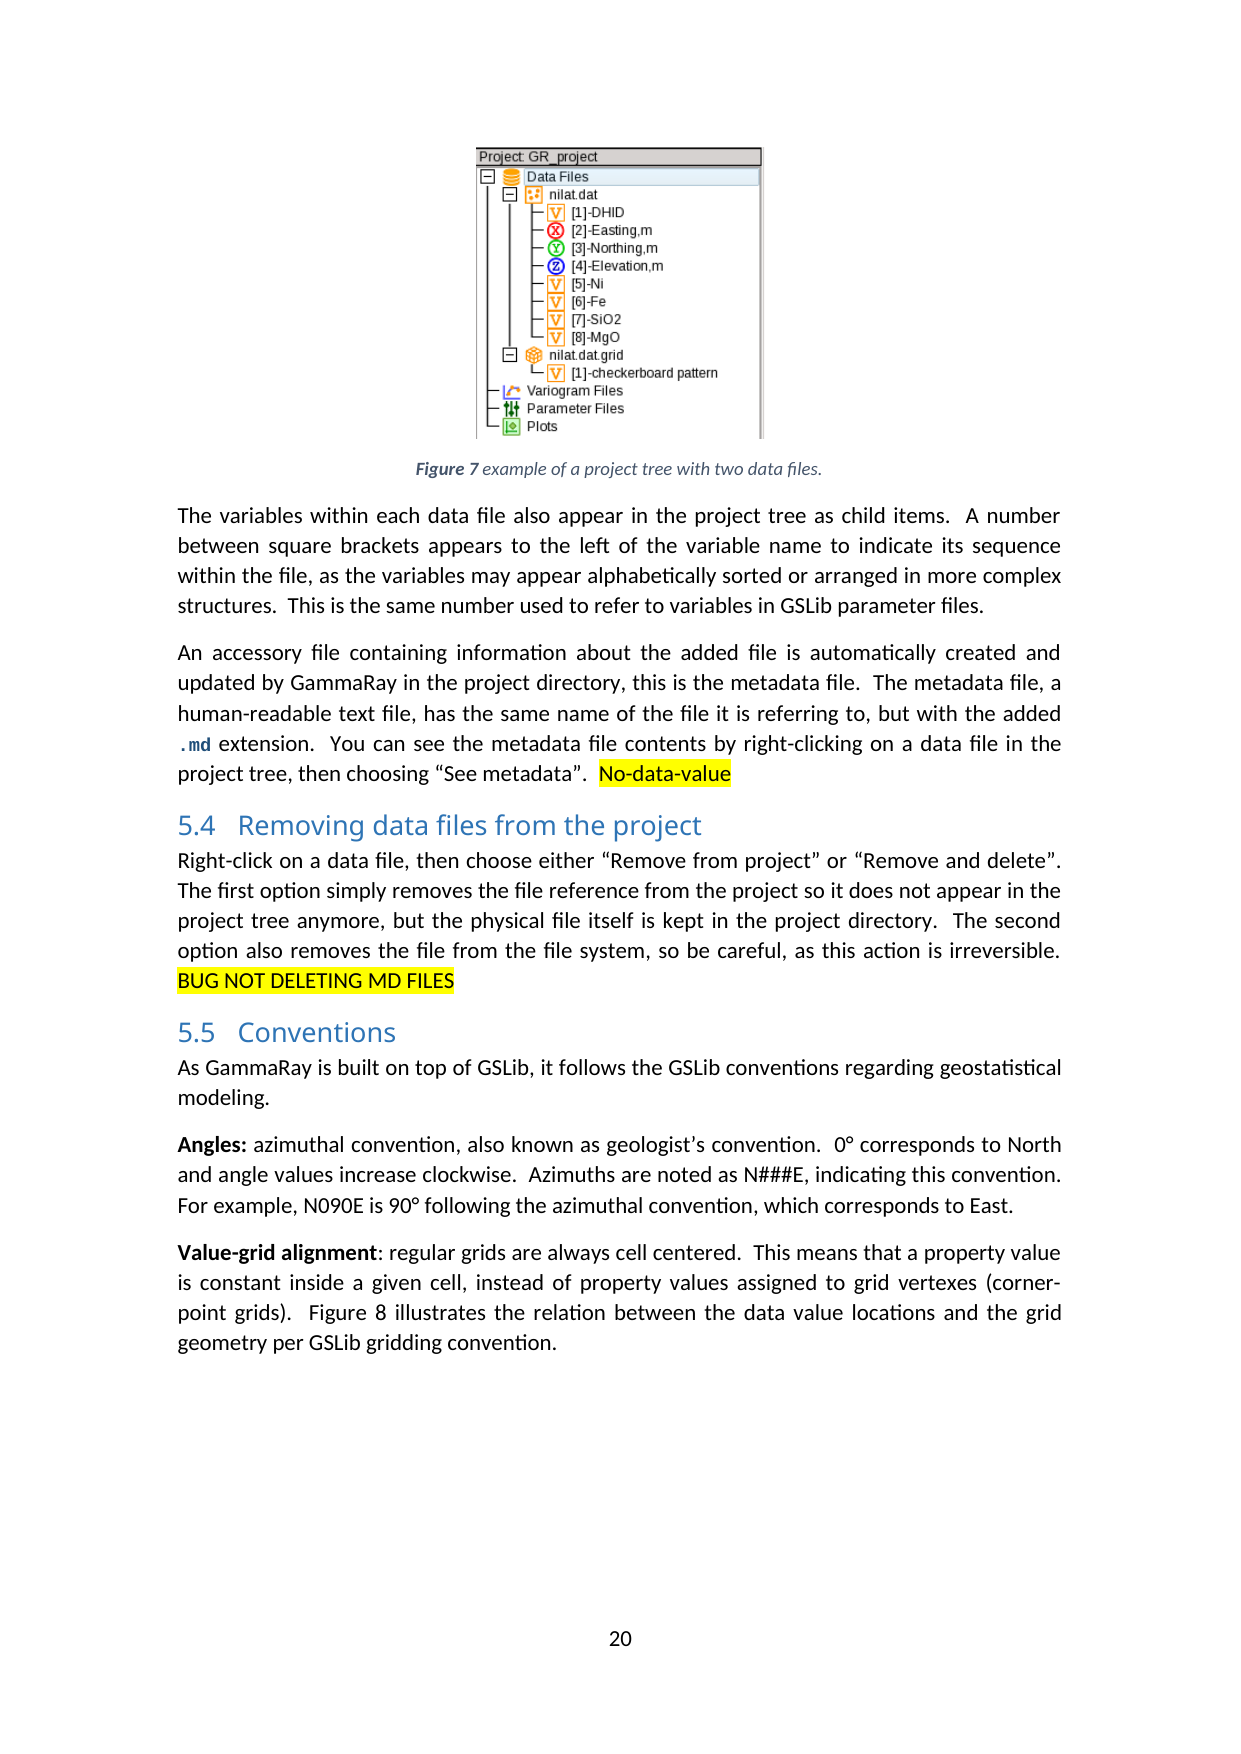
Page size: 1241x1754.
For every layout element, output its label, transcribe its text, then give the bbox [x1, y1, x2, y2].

subtitle Conventions [177, 1013, 1063, 1050]
text Angles: azimuthal convention, also known as geologist’s convention. 0° corresponds to North and angle values increase clockwise. Azimuths are noted as N###E, indicating this convention. For example, N090E is 90° following the azimuthal convention, which corresponds to East. [177, 1130, 1063, 1219]
picture [476, 147, 765, 439]
text As GammaRay is built on top of GSLib, it follows the GSLib conventions regarding geostatistical modeling. [177, 1053, 1063, 1111]
text Value-grid alignment: regular grids are always cell centered. This means that a property value is constant inside a given cell, instead of property values assigned to grid vertexes (corner-point grids). Figure 8 illustrates the relation between the data value locations and the grid geometry per GSLib gridding convention. [177, 1238, 1063, 1356]
subtitle Removing data files from the project [177, 806, 1063, 843]
text An accessory file containing information about the added file is automatically created and updated by GammaRay in the project directory, this is the metadata file. The metadata file, a human-readable text file, has the same name of the file it is referring to, but with the added .md extension. You can see the metadata file contents by right-clicking on a data file in the project tree, then choosing “See metadata”. No-data-value [177, 638, 1063, 787]
text Right-click on a data file, then choose either “Remove from project” or “Remove and delete”. The first option simply removes the file reference from the project so it does not appear in the project tree anymore, but the physical file itself is kept in the project directory. The second option also removes the file from the file system, so be careful, as this action is irreversible. BUG NOT DELETING MD FILES [177, 846, 1063, 994]
text Figure 7 example of a project tree with two data files. [177, 457, 1063, 480]
